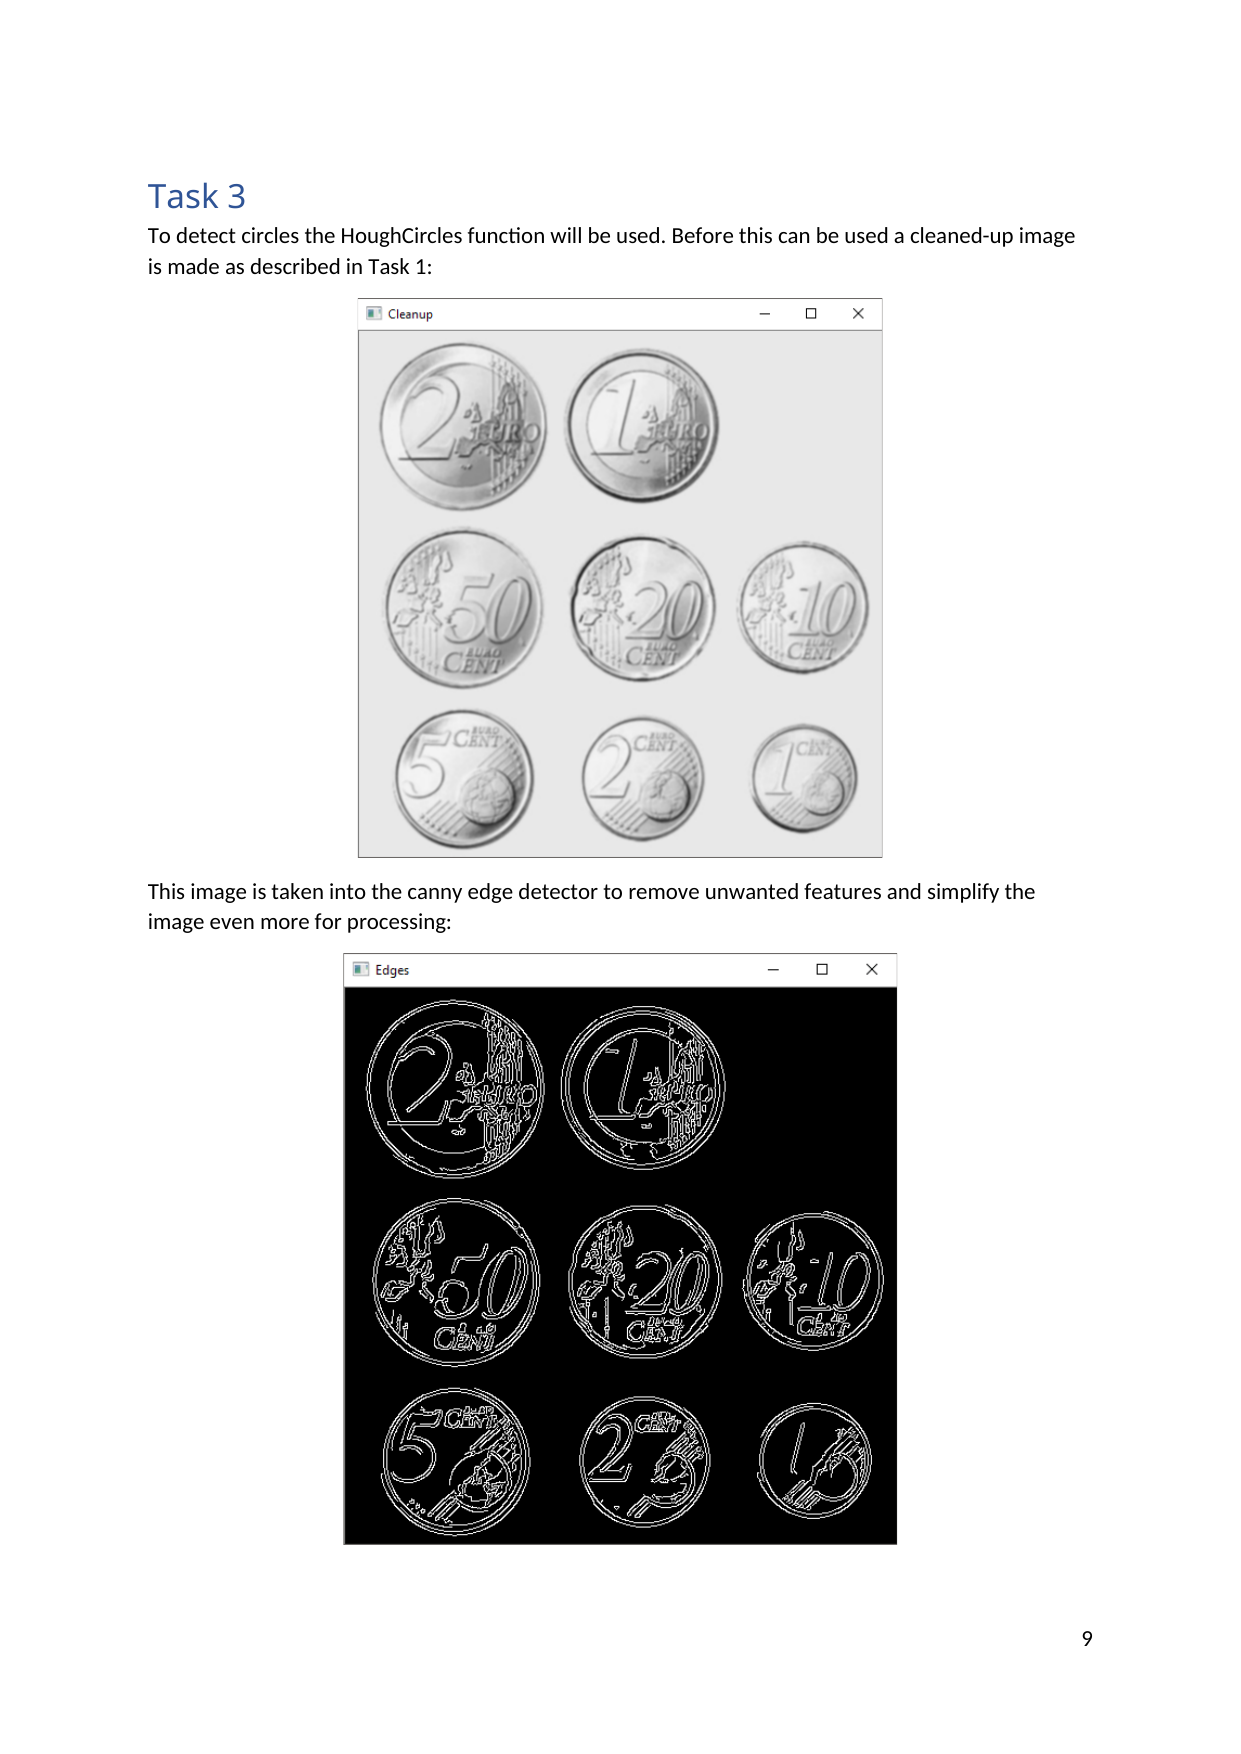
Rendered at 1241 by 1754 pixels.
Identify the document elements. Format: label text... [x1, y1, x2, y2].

picture [357, 298, 883, 858]
text This image is taken into the canny edge detector to remove unwanted features and simplify the image even more for processing: [148, 877, 1093, 935]
text To detect circles the HoughCircles function will be used. Before this can be used a cleaned-up image is made as described in Task 1: [148, 222, 1093, 280]
picture [343, 953, 898, 1545]
subtitle Task 3 [148, 173, 1093, 218]
